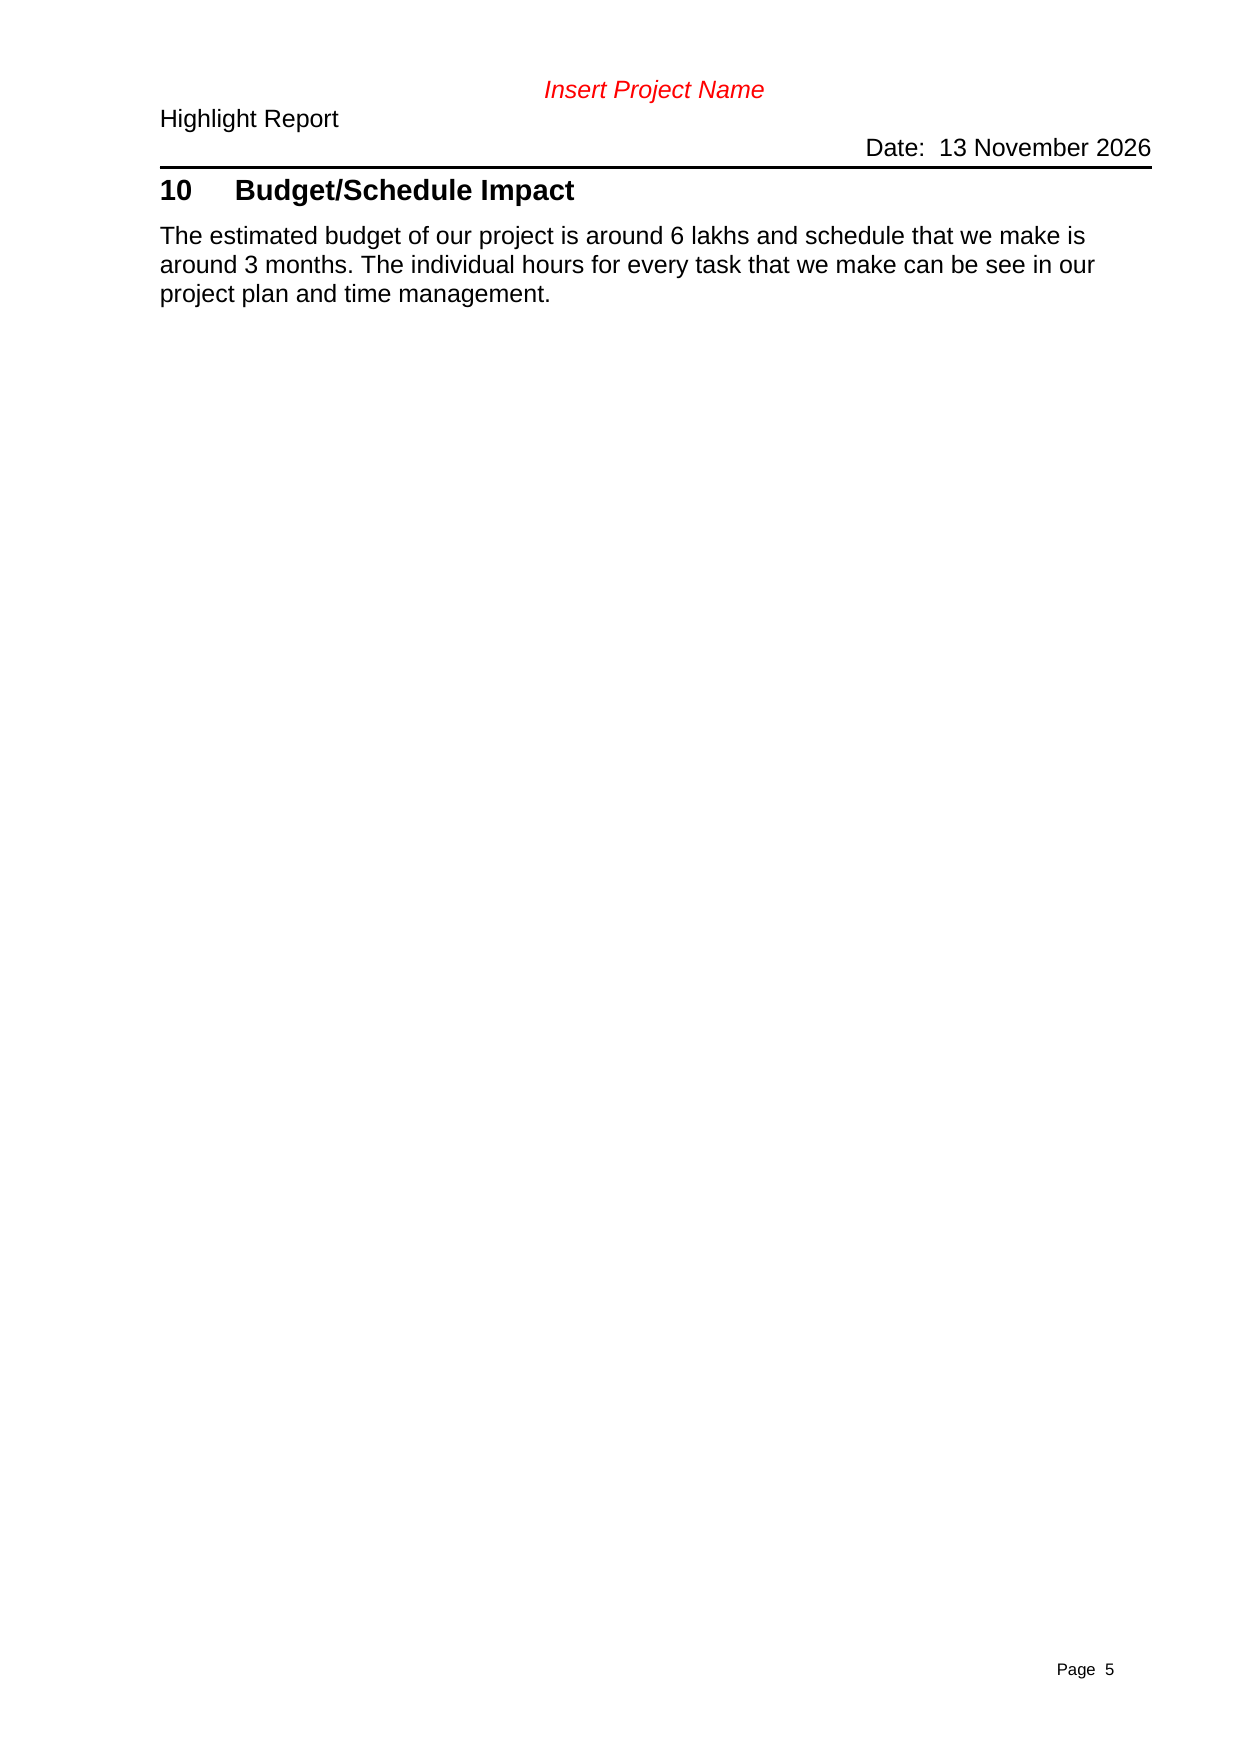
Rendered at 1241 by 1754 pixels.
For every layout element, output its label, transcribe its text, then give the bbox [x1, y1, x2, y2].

subtitle 10 Budget/Schedule Impact [159, 168, 1152, 207]
text The estimated budget of our project is around 6 lakhs and schedule that we make is around 3 months. The individual hours for every task that we make can be see in our project plan and time management. [159, 221, 1152, 307]
